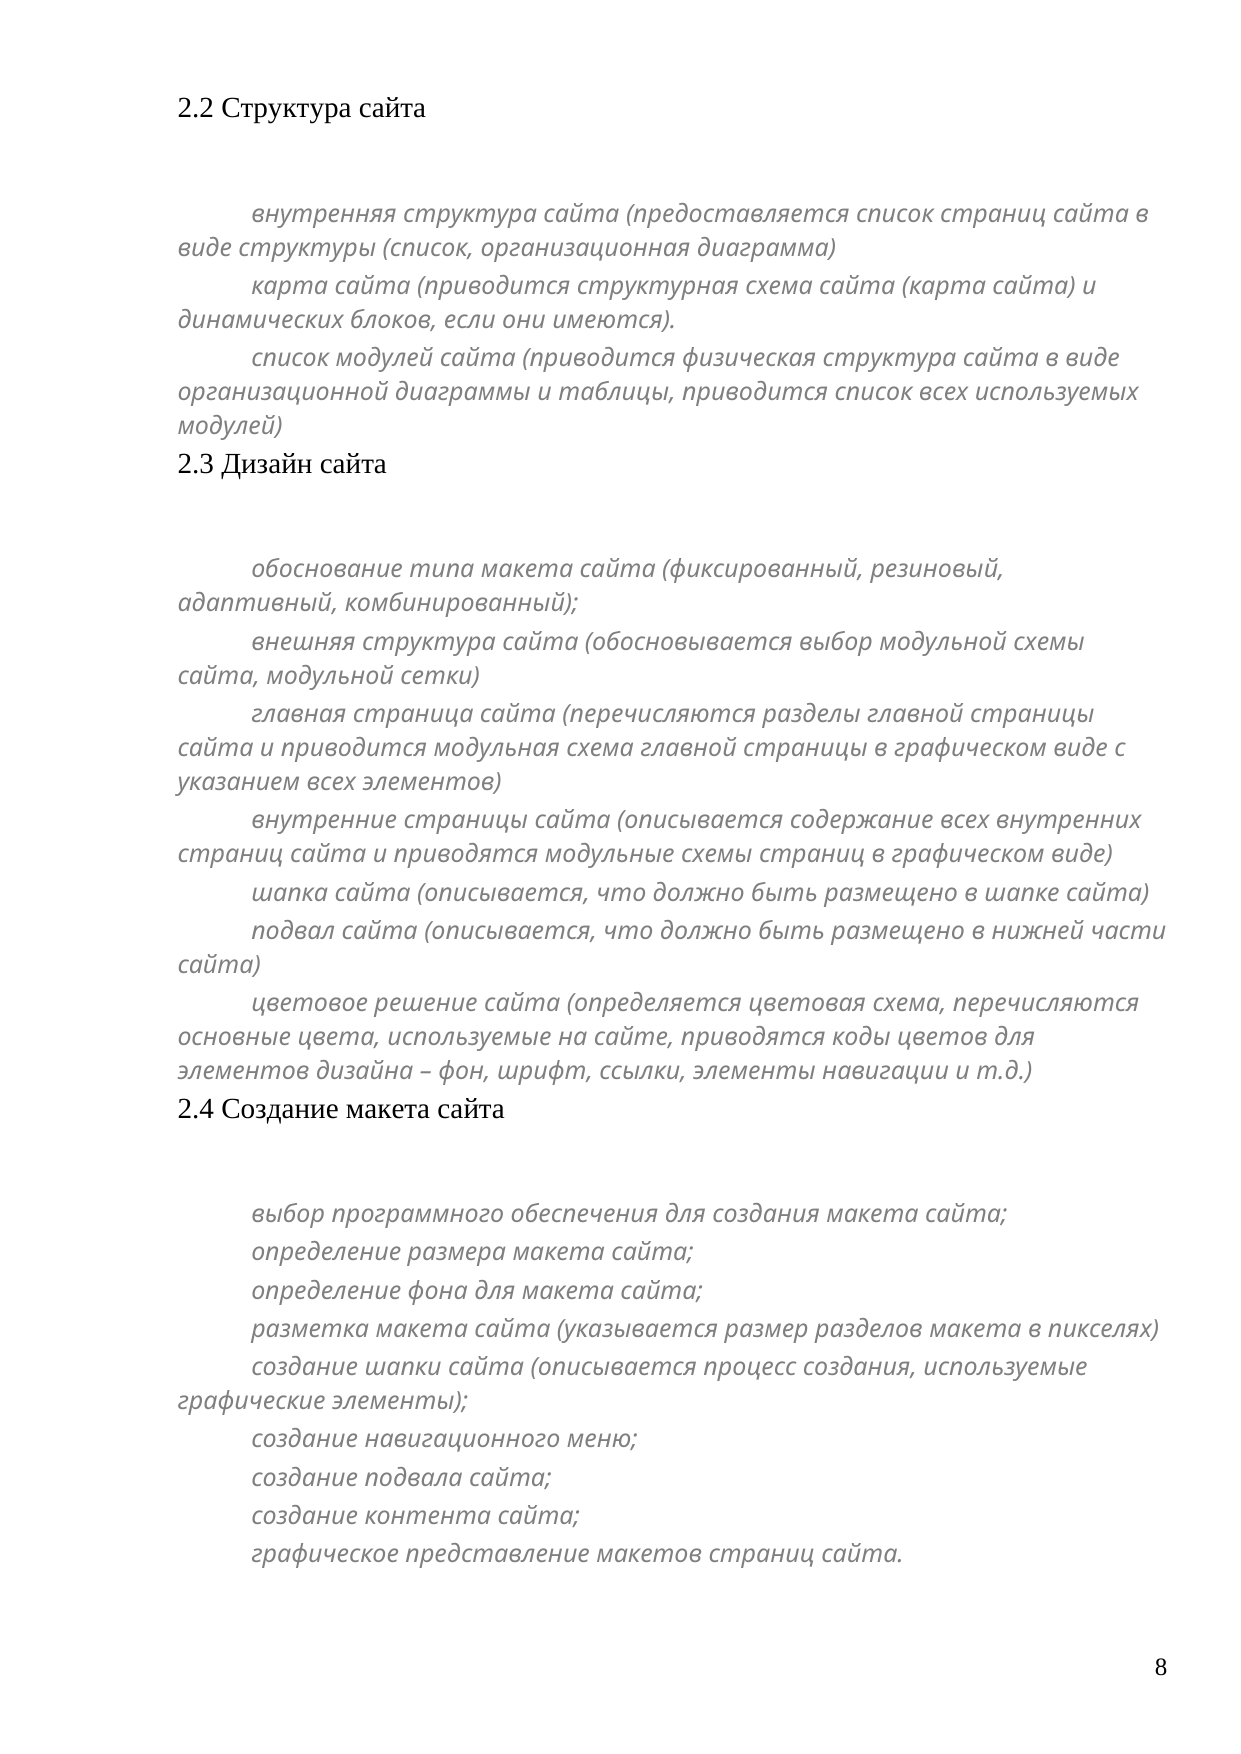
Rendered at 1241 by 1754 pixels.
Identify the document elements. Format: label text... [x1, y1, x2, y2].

subtitle список модулей сайта (приводится физическая структура сайта в виде организационной диаграммы и таблицы, приводится список всех используемых модулей) [177, 340, 1167, 442]
subtitle создание шапки сайта (описывается процесс создания, используемые графические элементы); [177, 1349, 1167, 1417]
subtitle внешняя структура сайта (обосновывается выбор модульной схемы сайта, модульной сетки) [177, 623, 1167, 691]
subtitle создание подвала сайта; [177, 1459, 1167, 1493]
subtitle шапка сайта (описывается, что должно быть размещено в шапке сайта) [177, 874, 1167, 908]
subtitle создание контента сайта; [177, 1497, 1167, 1532]
subtitle создание навигационного меню; [177, 1421, 1167, 1455]
subtitle подвал сайта (описывается, что должно быть размещено в нижней части сайта) [177, 912, 1167, 981]
subtitle внутренние страницы сайта (описывается содержание всех внутренних страниц сайта и приводятся модульные схемы страниц в графическом виде) [177, 802, 1167, 870]
subtitle цветовое решение сайта (определяется цветовая схема, перечисляются основные цвета, используемые на сайте, приводятся коды цветов для элементов дизайна – фон, шрифт, ссылки, элементы навигации и т.д.) [177, 985, 1167, 1087]
subtitle определение размера макета сайта; [177, 1234, 1167, 1268]
subtitle выбор программного обеспечения для создания макета сайта; [177, 1196, 1167, 1230]
subtitle разметка макета сайта (указывается размер разделов макета в пикселях) [177, 1311, 1167, 1344]
subtitle карта сайта (приводится структурная схема сайта (карта сайта) и динамических блоков, если они имеются). [177, 267, 1167, 336]
subtitle определение фона для макета сайта; [177, 1272, 1167, 1306]
subtitle графическое представление макетов страниц сайта. [177, 1536, 1167, 1570]
subtitle обоснование типа макета сайта (фиксированный, резиновый, адаптивный, комбинированный); [177, 551, 1167, 619]
subtitle внутренняя структура сайта (предоставляется список страниц сайта в виде структуры (список, организационная диаграмма) [177, 195, 1167, 263]
subtitle 2.3 Дизайн сайта [177, 446, 1167, 480]
subtitle 2.2 Структура сайта [177, 90, 1167, 124]
subtitle 2.4 Создание макета сайта [177, 1091, 1167, 1124]
subtitle главная страница сайта (перечисляются разделы главной страницы сайта и приводится модульная схема главной страницы в графическом виде с указанием всех элементов) [177, 696, 1167, 798]
